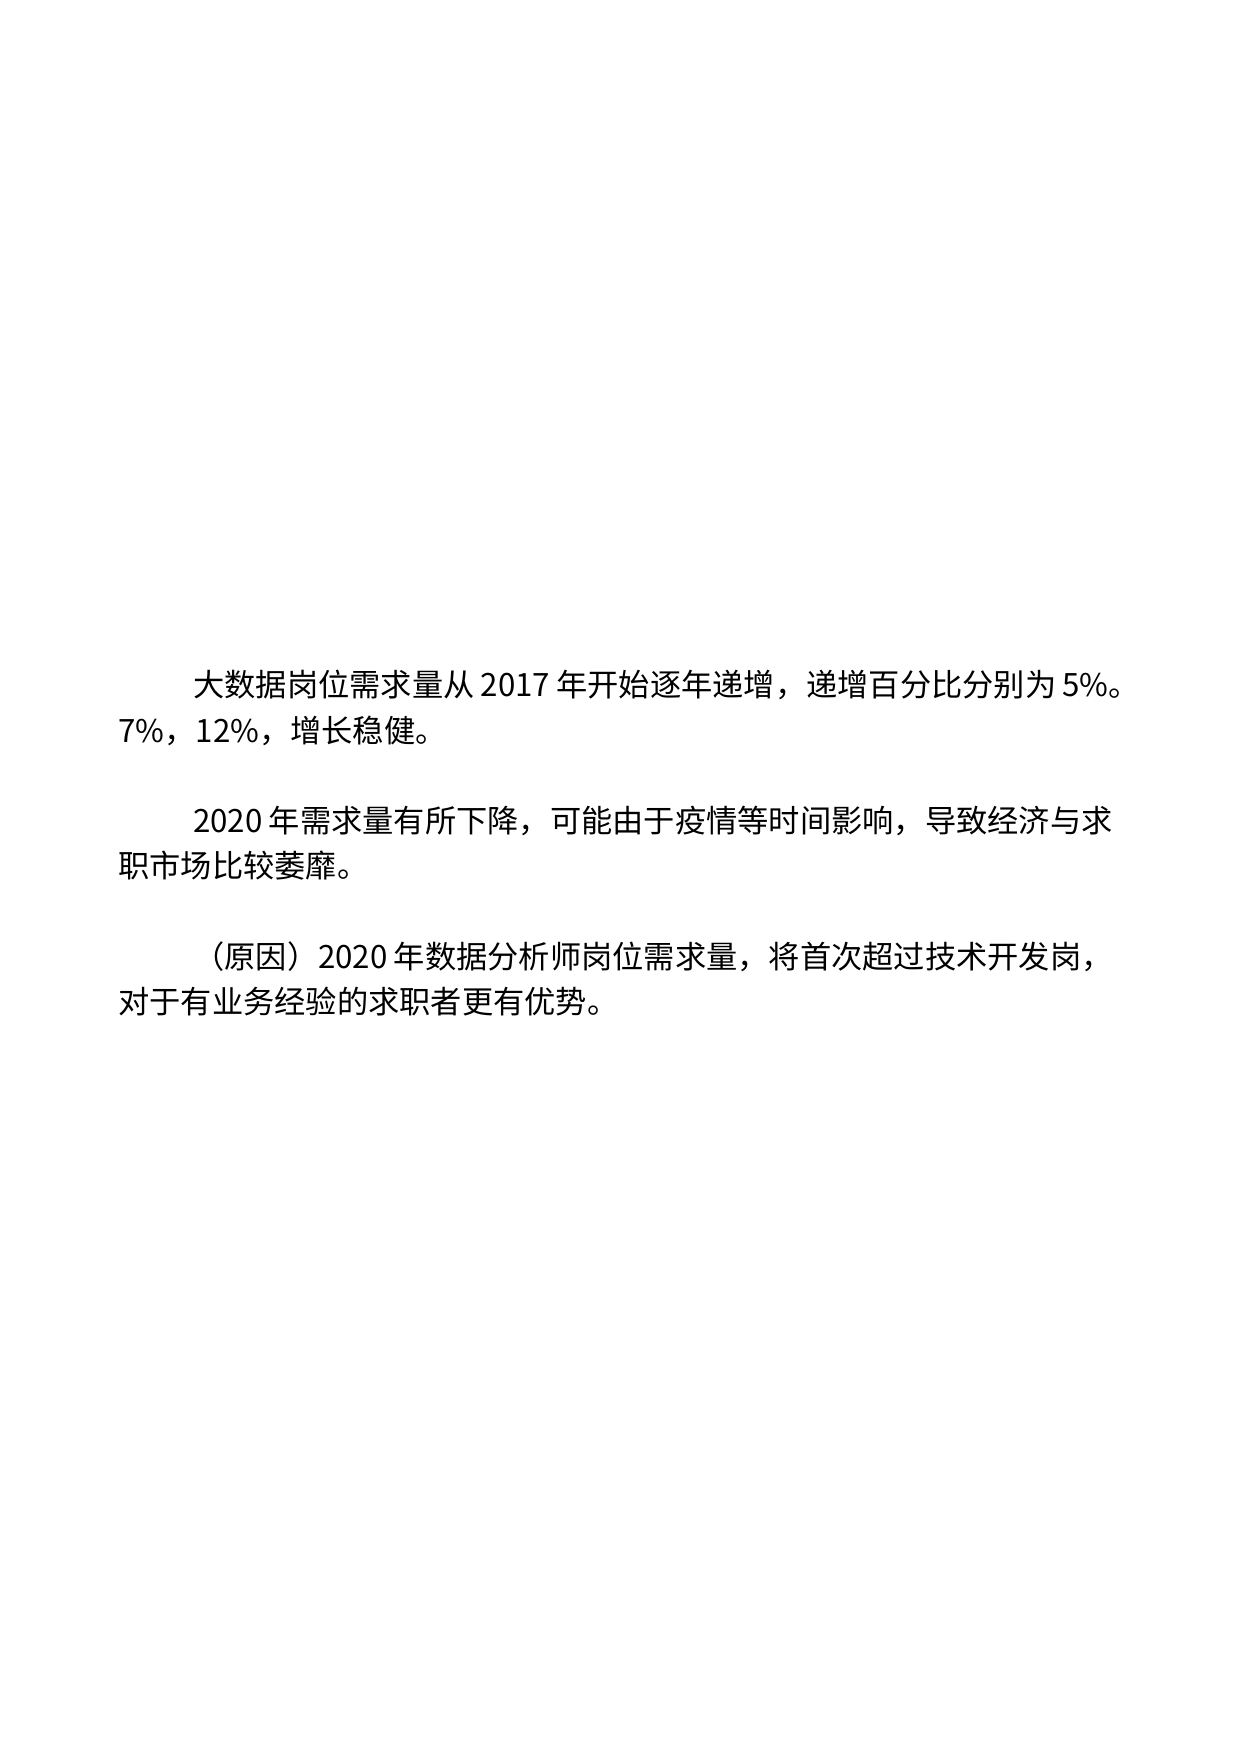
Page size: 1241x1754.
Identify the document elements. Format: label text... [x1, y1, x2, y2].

text （原因）2020年数据分析师岗位需求量，将首次超过技术开发岗，对于有业务经验的求职者更有优势。 [118, 932, 1122, 1022]
text 2020年需求量有所下降，可能由于疫情等时间影响，导致经济与求职市场比较萎靡。 [118, 796, 1122, 887]
text 大数据岗位需求量从2017年开始逐年递增，递增百分比分别为5%。7%，12%，增长稳健。 [118, 661, 1122, 751]
